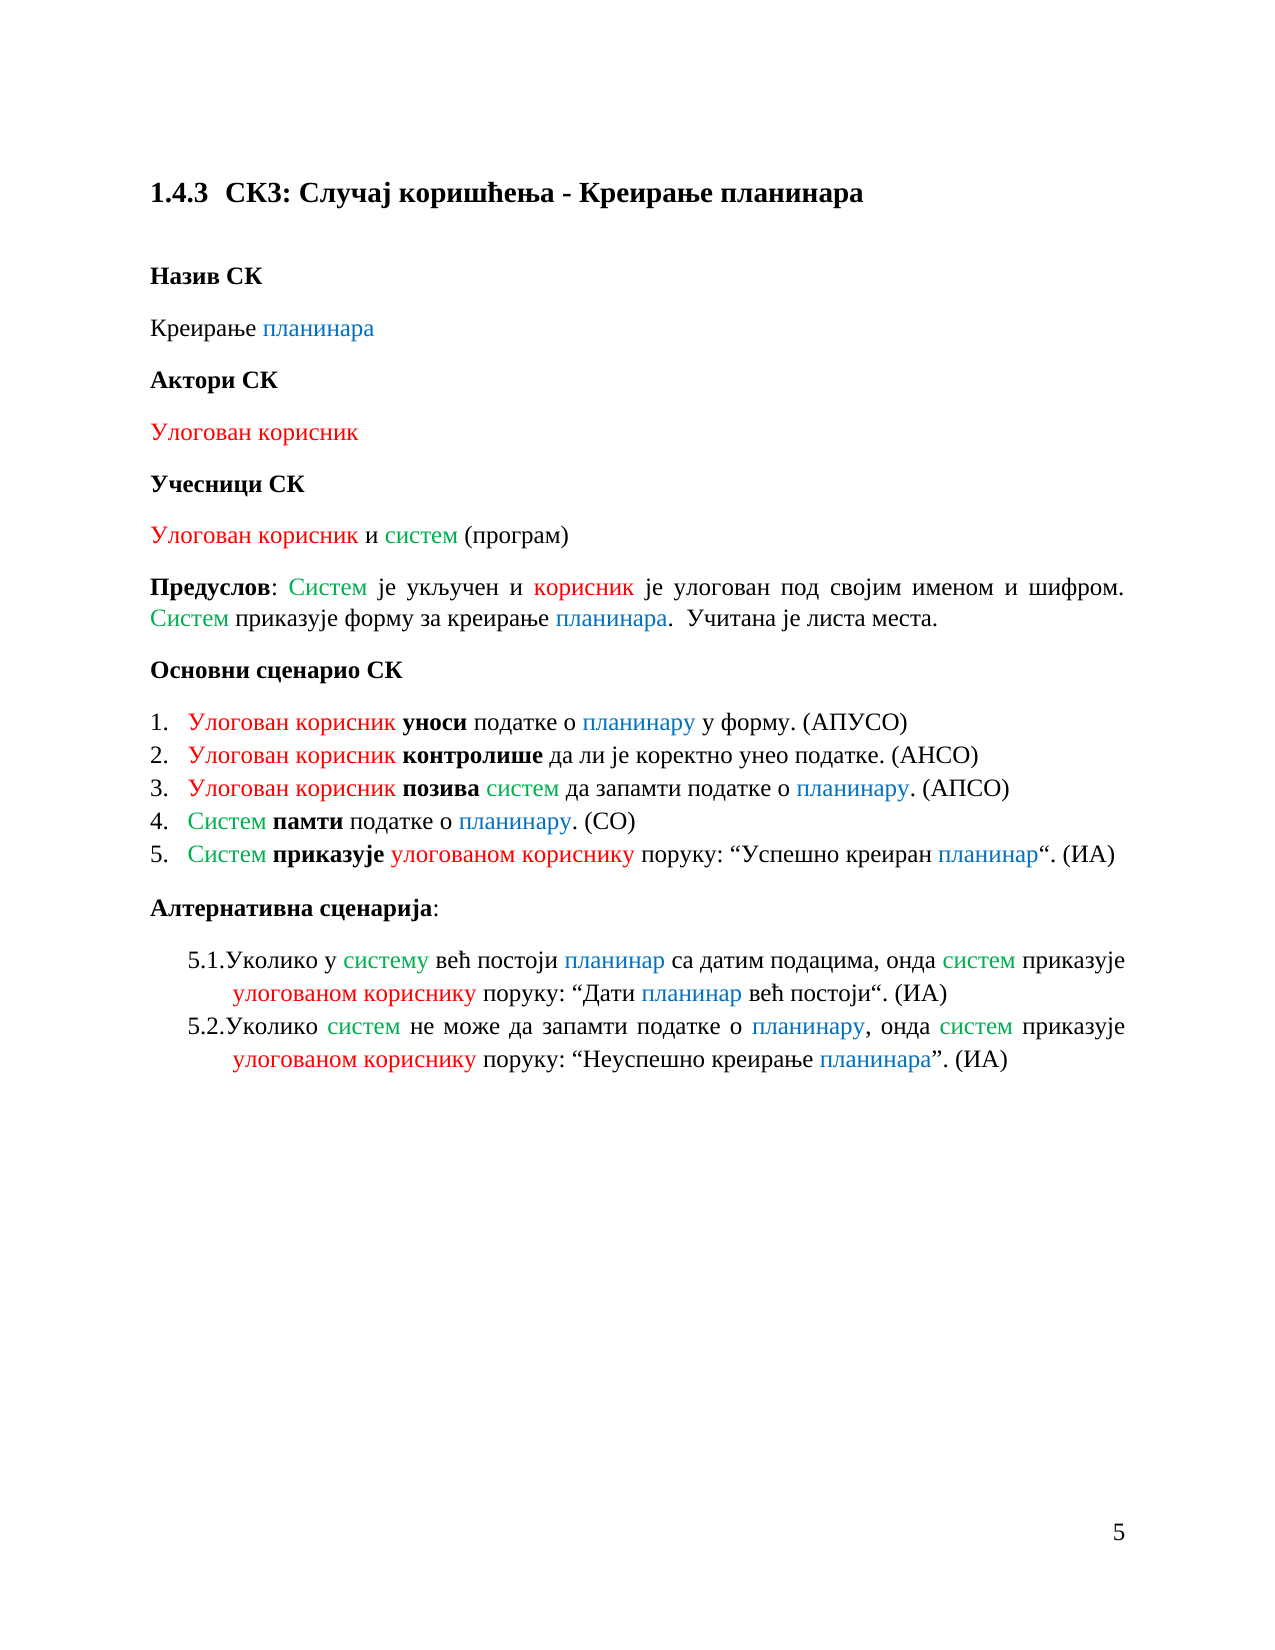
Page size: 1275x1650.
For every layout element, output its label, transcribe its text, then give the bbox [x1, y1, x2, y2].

text Улогован корисник и систем (програм) [150, 521, 1125, 549]
text Назив СК [150, 261, 1125, 290]
text Актори СК [150, 365, 1125, 394]
list Уколико систем не може да запамти податке о планинару, онда систем приказује улогованом кориснику поруку: “Неуспешно креирање планинара”. (ИА) [187, 1011, 1125, 1073]
text Креирање планинара [150, 313, 1125, 342]
list Улогован корисник уноси податке о планинару у форму. (АПУСО) [150, 707, 1125, 736]
list Улогован корисник позива систем да запамти податке о планинару. (АПСО) [150, 773, 1125, 802]
text Улогован корисник [150, 417, 1125, 446]
text Учесници СК [150, 469, 1125, 497]
list Уколико у систему већ постоји планинар са датим подацима, онда систем приказује улогованом кориснику поруку: “Дати планинар већ постоји“. (ИА) [187, 945, 1125, 1007]
text Предуслов: Систем је укључен и корисник je улогован под својим именом и шифром. Систем приказује форму за креирање планинара. Учитана је листа места. [150, 572, 1125, 632]
list Систем приказује улогованом кориснику поруку: “Успешно креиран планинар“. (ИА) [150, 839, 1125, 868]
text Основни сценарио СК [150, 655, 1125, 684]
text Алтернативна сценарија: [150, 893, 1125, 922]
list Улогован корисник контролише да ли је коректно унео податке. (АНСО) [150, 740, 1125, 769]
subtitle СК3: Случај коришћења - Креирање планинара [150, 175, 1125, 208]
list Систем памти податке о планинару. (СО) [150, 806, 1125, 835]
